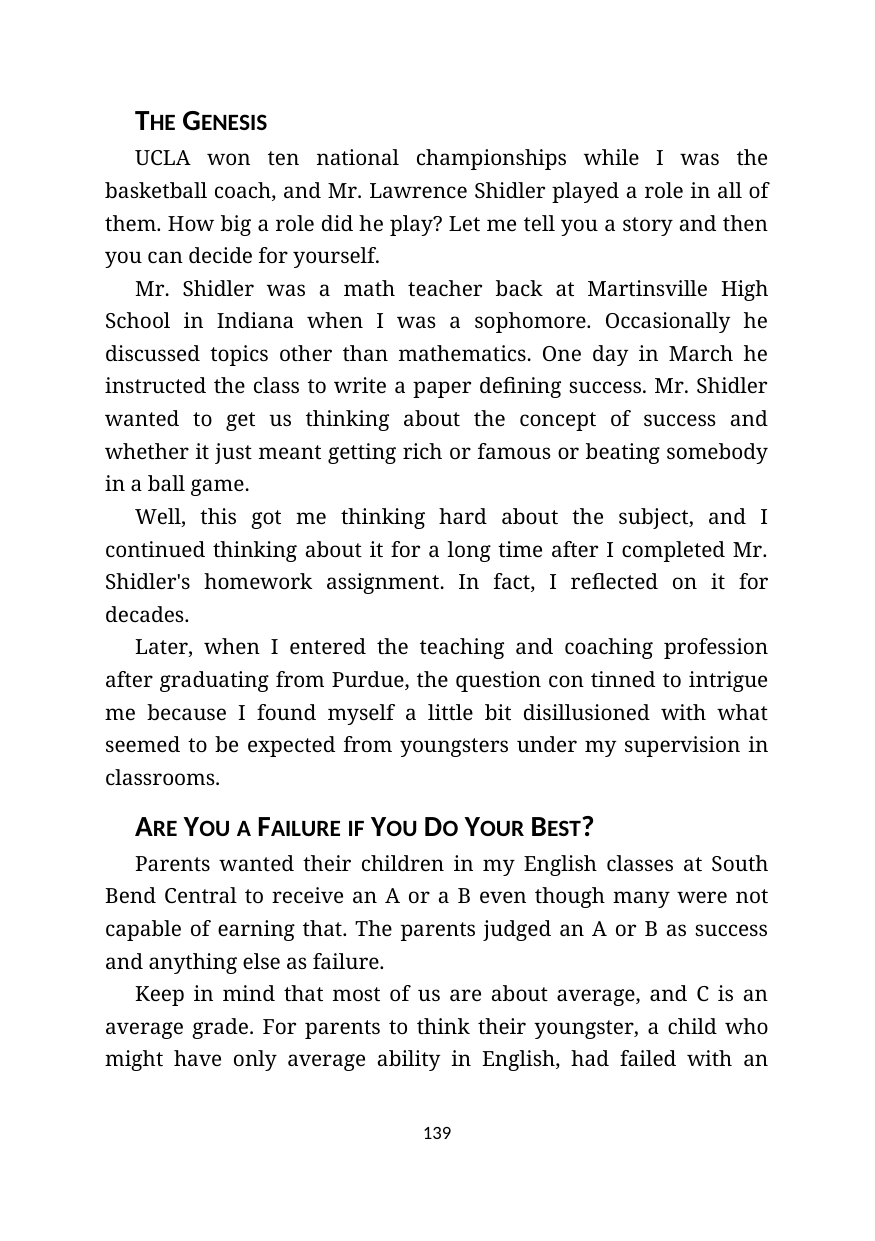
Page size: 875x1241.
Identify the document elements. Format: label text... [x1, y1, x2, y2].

subtitle Are You a Failure if You Do Your Best? [105, 808, 769, 844]
text Later, when I entered the teaching and coaching profession after graduating from Purdue, the question con tinned to intrigue me because I found myself a little bit disillusioned with what seemed to be expected from youngsters under my supervision in classrooms. [105, 632, 769, 791]
subtitle The Genesis [105, 102, 769, 138]
text Mr. Shidler was a math teacher back at Martinsville High School in Indiana when I was a sophomore. Occasionally he discussed topics other than mathematics. One day in March he instructed the class to write a paper defining success. Mr. Shidler wanted to get us thinking about the concept of success and whether it just meant getting rich or famous or beating somebody in a ball game. [105, 274, 769, 498]
text Well, this got me thinking hard about the subject, and I continued thinking about it for a long time after I completed Mr. Shidler's homework assignment. In fact, I reflected on it for decades. [105, 502, 769, 628]
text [105, 979, 769, 1073]
text UCLA won ten national championships while I was the basketball coach, and Mr. Lawrence Shidler played a role in all of them. How big a role did he play? Let me tell you a story and then you can decide for yourself. [105, 143, 769, 270]
text Parents wanted their children in my English classes at South Bend Central to receive an A or a B even though many were not capable of earning that. The parents judged an A or B as success and anything else as failure. [105, 849, 769, 975]
